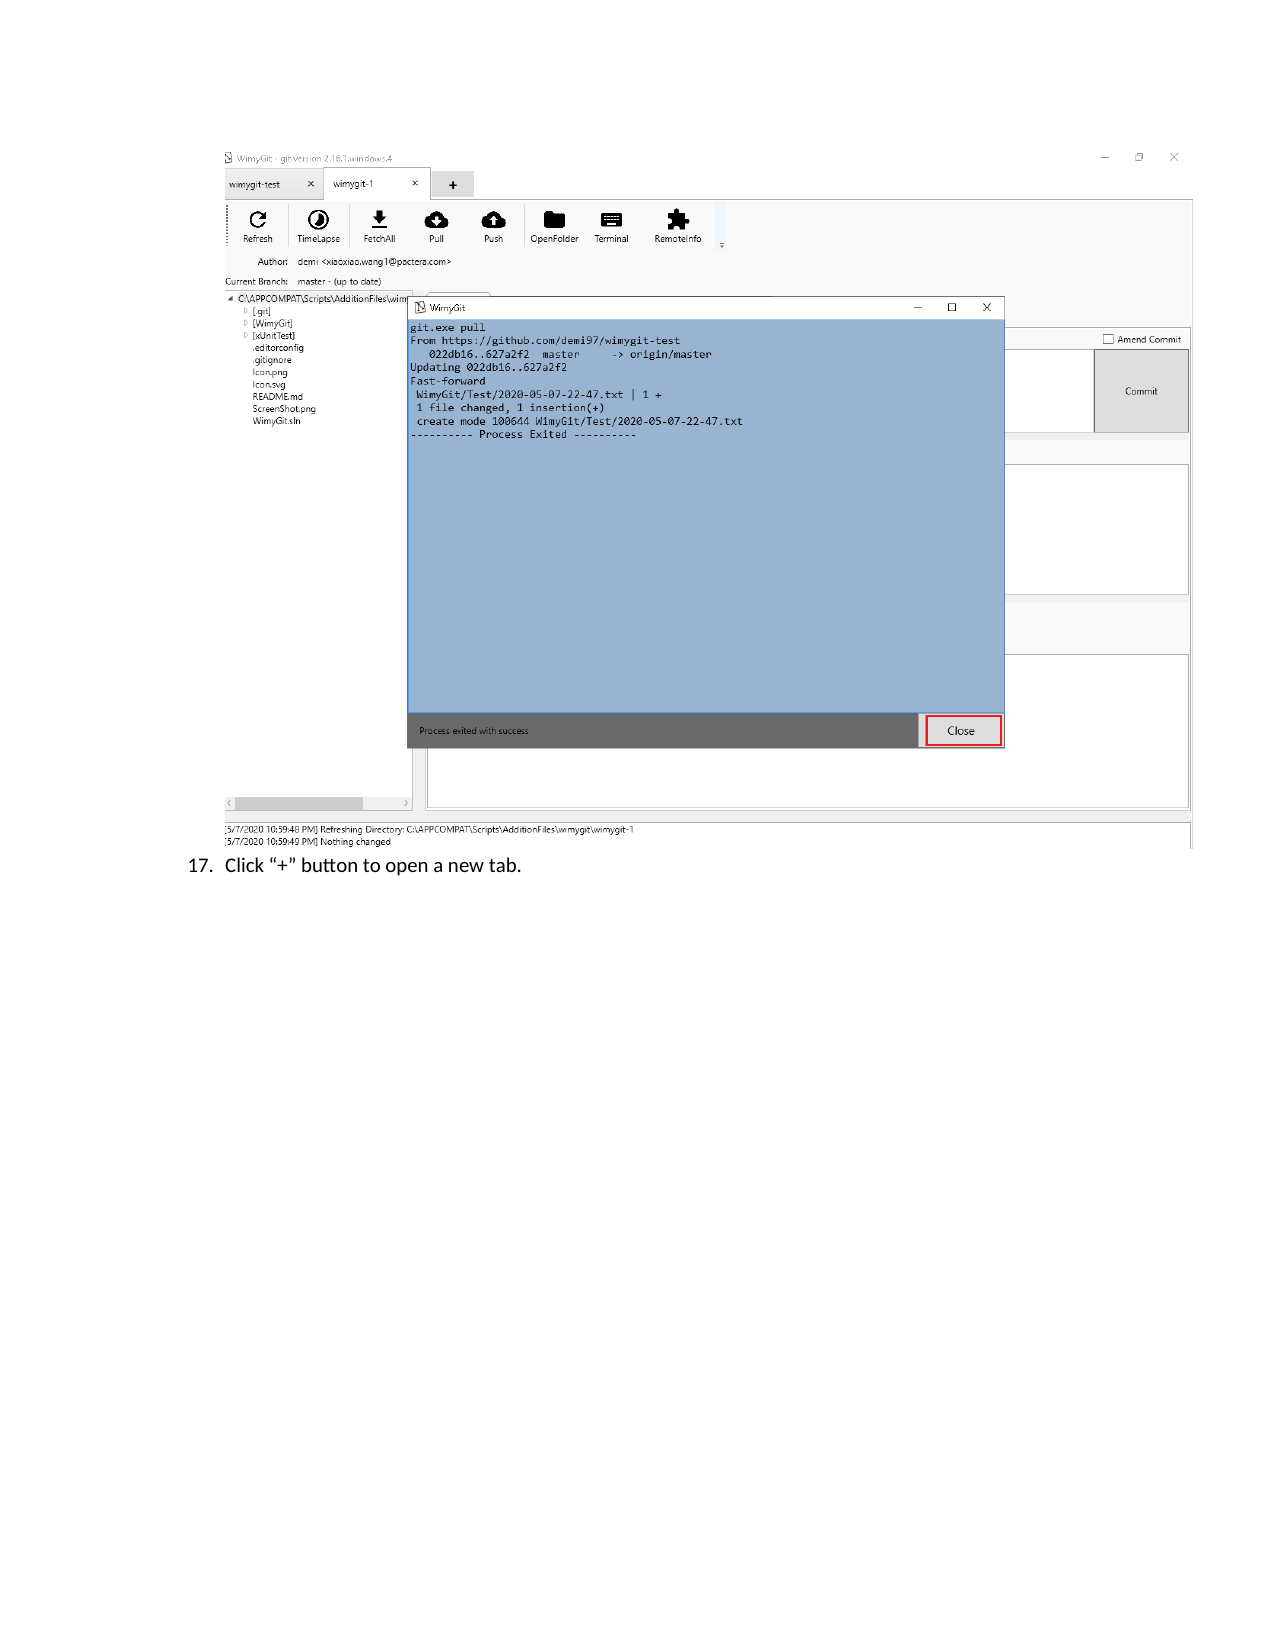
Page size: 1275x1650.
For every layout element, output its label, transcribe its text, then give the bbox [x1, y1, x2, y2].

list Click “+” button to open a new tab. [187, 852, 1125, 878]
picture [225, 150, 1199, 849]
